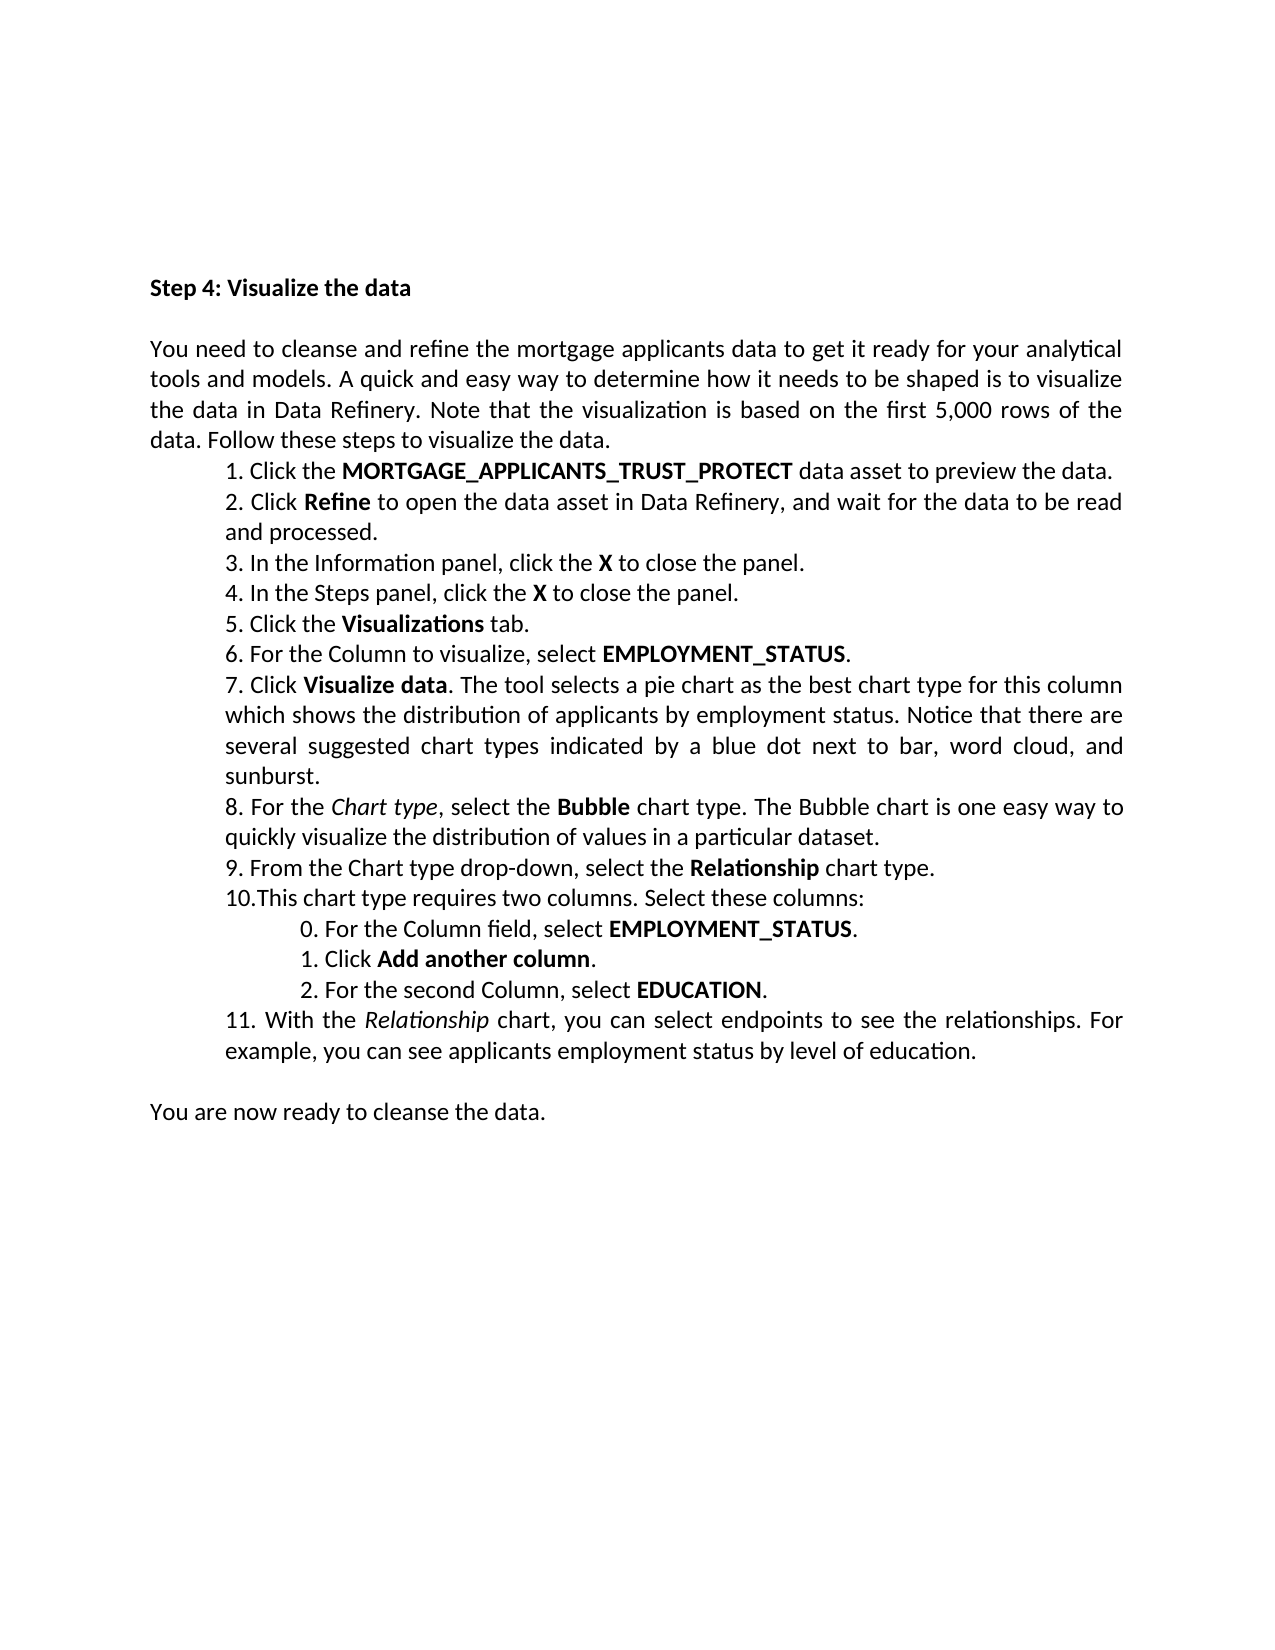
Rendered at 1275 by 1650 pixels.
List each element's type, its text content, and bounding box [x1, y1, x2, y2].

text 6. For the Column to visualize, select EMPLOYMENT_STATUS. [225, 638, 1125, 669]
text 3. In the Information panel, click the X to close the panel. [225, 547, 1125, 577]
text 11. With the Relationship chart, you can select endpoints to see the relationships. For example, you can see applicants employment status by level of education. [225, 1004, 1125, 1066]
text 9. From the Chart type drop-down, select the Relationship chart type. [225, 852, 1125, 882]
text 10.This chart type requires two columns. Select these columns: [225, 882, 1125, 913]
text You are now ready to cleanse the data. [150, 1096, 1125, 1127]
text Step 4: Visualize the data [150, 272, 1125, 303]
text 1. Click the MORTGAGE_APPLICANTS_TRUST_PROTECT data asset to preview the data. [225, 455, 1125, 486]
text 2. Click Refine to open the data asset in Data Refinery, and wait for the data to be read and processed. [225, 486, 1125, 547]
text 4. In the Steps panel, click the X to close the panel. [225, 577, 1125, 608]
text 1. Click Add another column. [300, 943, 1125, 974]
text 2. For the second Column, select EDUCATION. [300, 974, 1125, 1004]
text 7. Click Visualize data. The tool selects a pie chart as the best chart type for this column which shows the distribution of applicants by employment status. Notice that there are several suggested chart types indicated by a blue dot next to bar, word cloud, and sunburst. [225, 669, 1125, 791]
text You need to cleanse and refine the mortgage applicants data to get it ready for your analytical tools and models. A quick and easy way to determine how it needs to be shaped is to visualize the data in Data Refinery. Note that the visualization is based on the first 5,000 rows of the data. Follow these steps to visualize the data. [150, 333, 1125, 455]
text 8. For the Chart type, select the Bubble chart type. The Bubble chart is one easy way to quickly visualize the distribution of values in a particular dataset. [225, 791, 1125, 852]
text 0. For the Column field, select EMPLOYMENT_STATUS. [300, 913, 1125, 943]
text 5. Click the Visualizations tab. [225, 608, 1125, 638]
